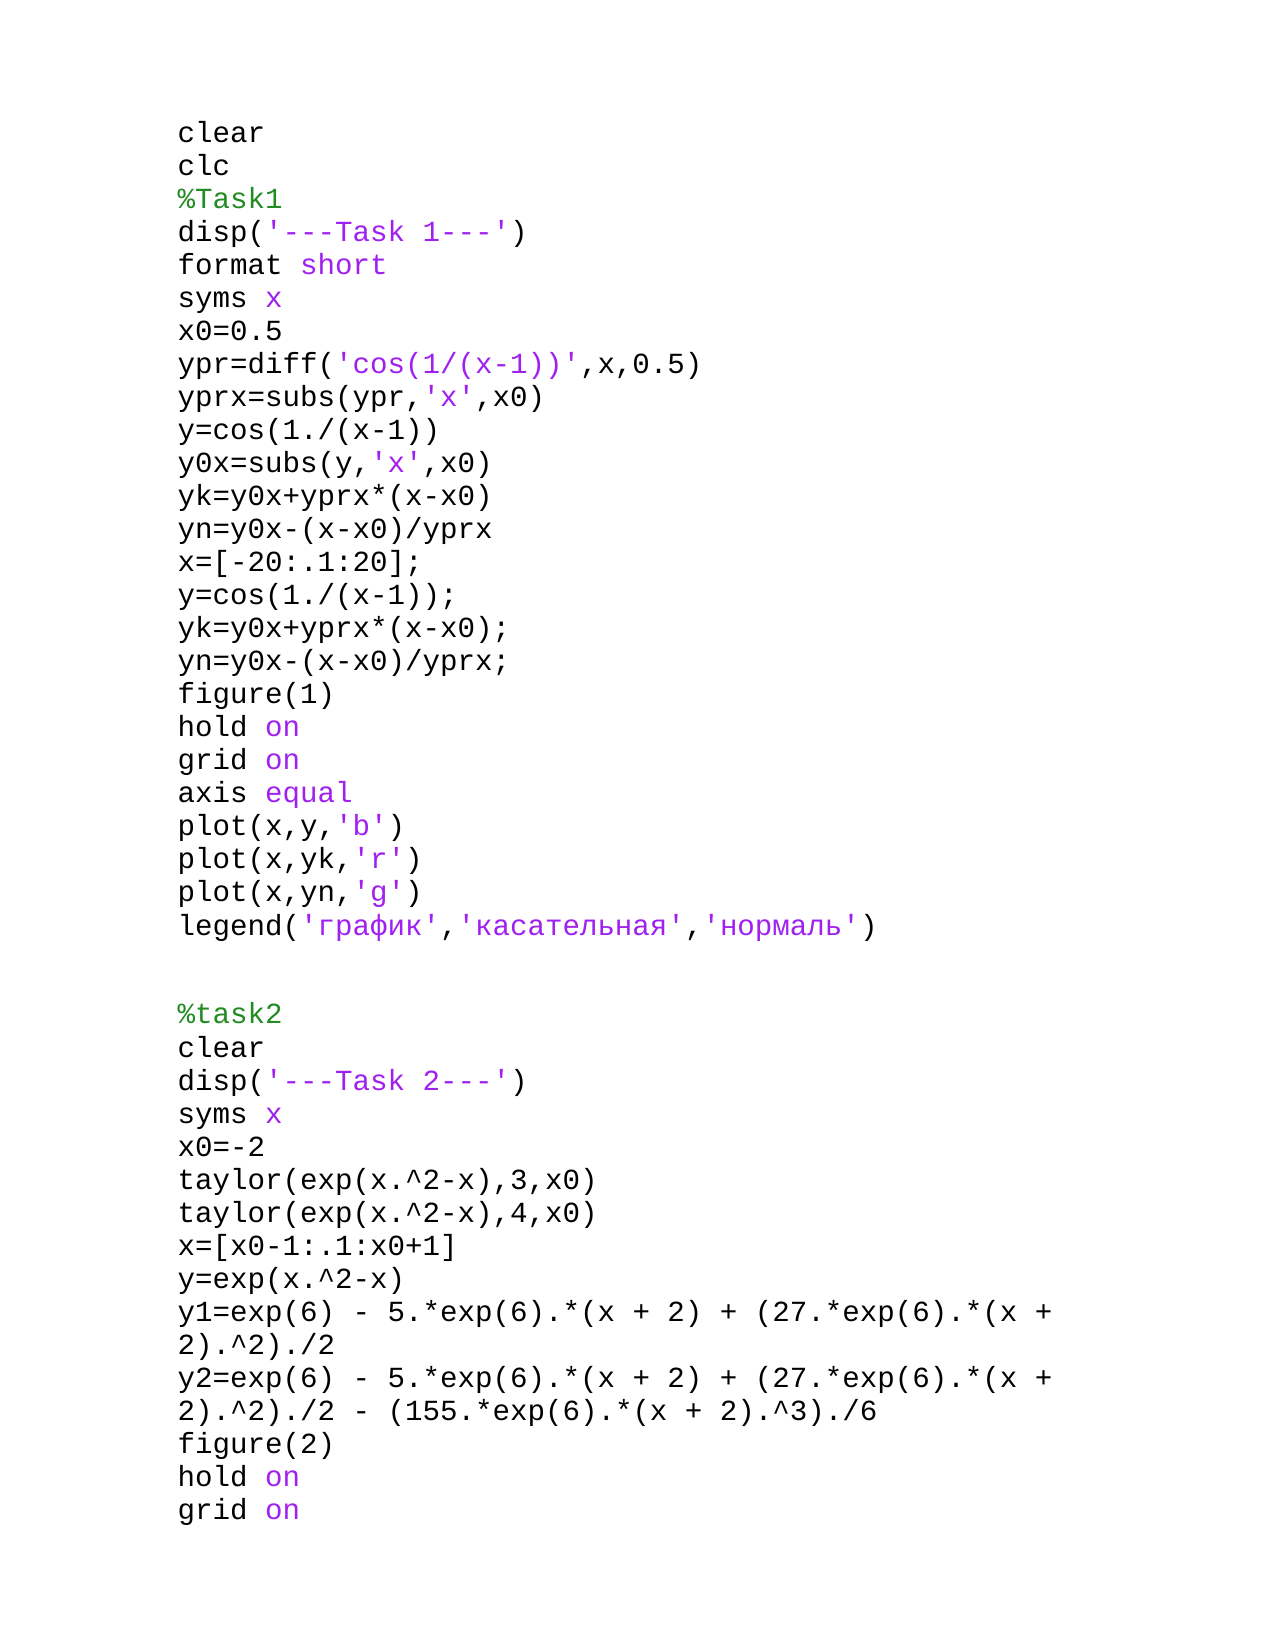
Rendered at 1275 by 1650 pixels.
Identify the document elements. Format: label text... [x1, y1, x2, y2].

text figure(1) [177, 679, 1186, 712]
text hold on [177, 1462, 1186, 1495]
text clear [177, 118, 1186, 151]
text yn=y0x-(x-x0)/yprx; [177, 646, 1186, 679]
text yk=y0x+yprx*(x-x0) [177, 481, 1186, 514]
text plot(x,y,'b') [177, 812, 1186, 844]
text grid on [177, 1495, 1186, 1528]
text clear [177, 1033, 1186, 1066]
text y=cos(1./(x-1)) [177, 415, 1186, 448]
text x=[x0-1:.1:x0+1] [177, 1231, 1186, 1264]
text %task2 [177, 1000, 1186, 1033]
text ypr=diff('cos(1/(x-1))',x,0.5) [177, 349, 1186, 382]
text figure(2) [177, 1429, 1186, 1462]
text taylor(exp(x.^2-x),3,x0) [177, 1165, 1186, 1198]
text y1=exp(6) - 5.*exp(6).*(x + 2) + (27.*exp(6).*(x + 2).^2)./2 [177, 1297, 1186, 1363]
text syms x [177, 1099, 1186, 1132]
text y0x=subs(y,'x',x0) [177, 448, 1186, 481]
text plot(x,yk,'r') [177, 844, 1186, 878]
text y=exp(x.^2-x) [177, 1264, 1186, 1297]
text x0=-2 [177, 1132, 1186, 1165]
text %Task1 [177, 184, 1186, 217]
text yprx=subs(ypr,'x',x0) [177, 382, 1186, 415]
text taylor(exp(x.^2-x),4,x0) [177, 1198, 1186, 1231]
text syms x [177, 283, 1186, 316]
text yk=y0x+yprx*(x-x0); [177, 613, 1186, 646]
text legend('график','касательная','нормаль') [177, 911, 1186, 944]
text yn=y0x-(x-x0)/yprx [177, 514, 1186, 547]
text hold on [177, 712, 1186, 746]
text x0=0.5 [177, 316, 1186, 349]
text x=[-20:.1:20]; [177, 547, 1186, 580]
text format short [177, 250, 1186, 283]
text y2=exp(6) - 5.*exp(6).*(x + 2) + (27.*exp(6).*(x + 2).^2)./2 - (155.*exp(6).*(x + 2).^3)./6 [177, 1363, 1186, 1429]
text plot(x,yn,'g') [177, 878, 1186, 911]
text grid on [177, 746, 1186, 778]
text disp('---Task 2---') [177, 1066, 1186, 1099]
text disp('---Task 1---') [177, 217, 1186, 250]
text axis equal [177, 778, 1186, 812]
text clc [177, 151, 1186, 184]
text y=cos(1./(x-1)); [177, 580, 1186, 613]
